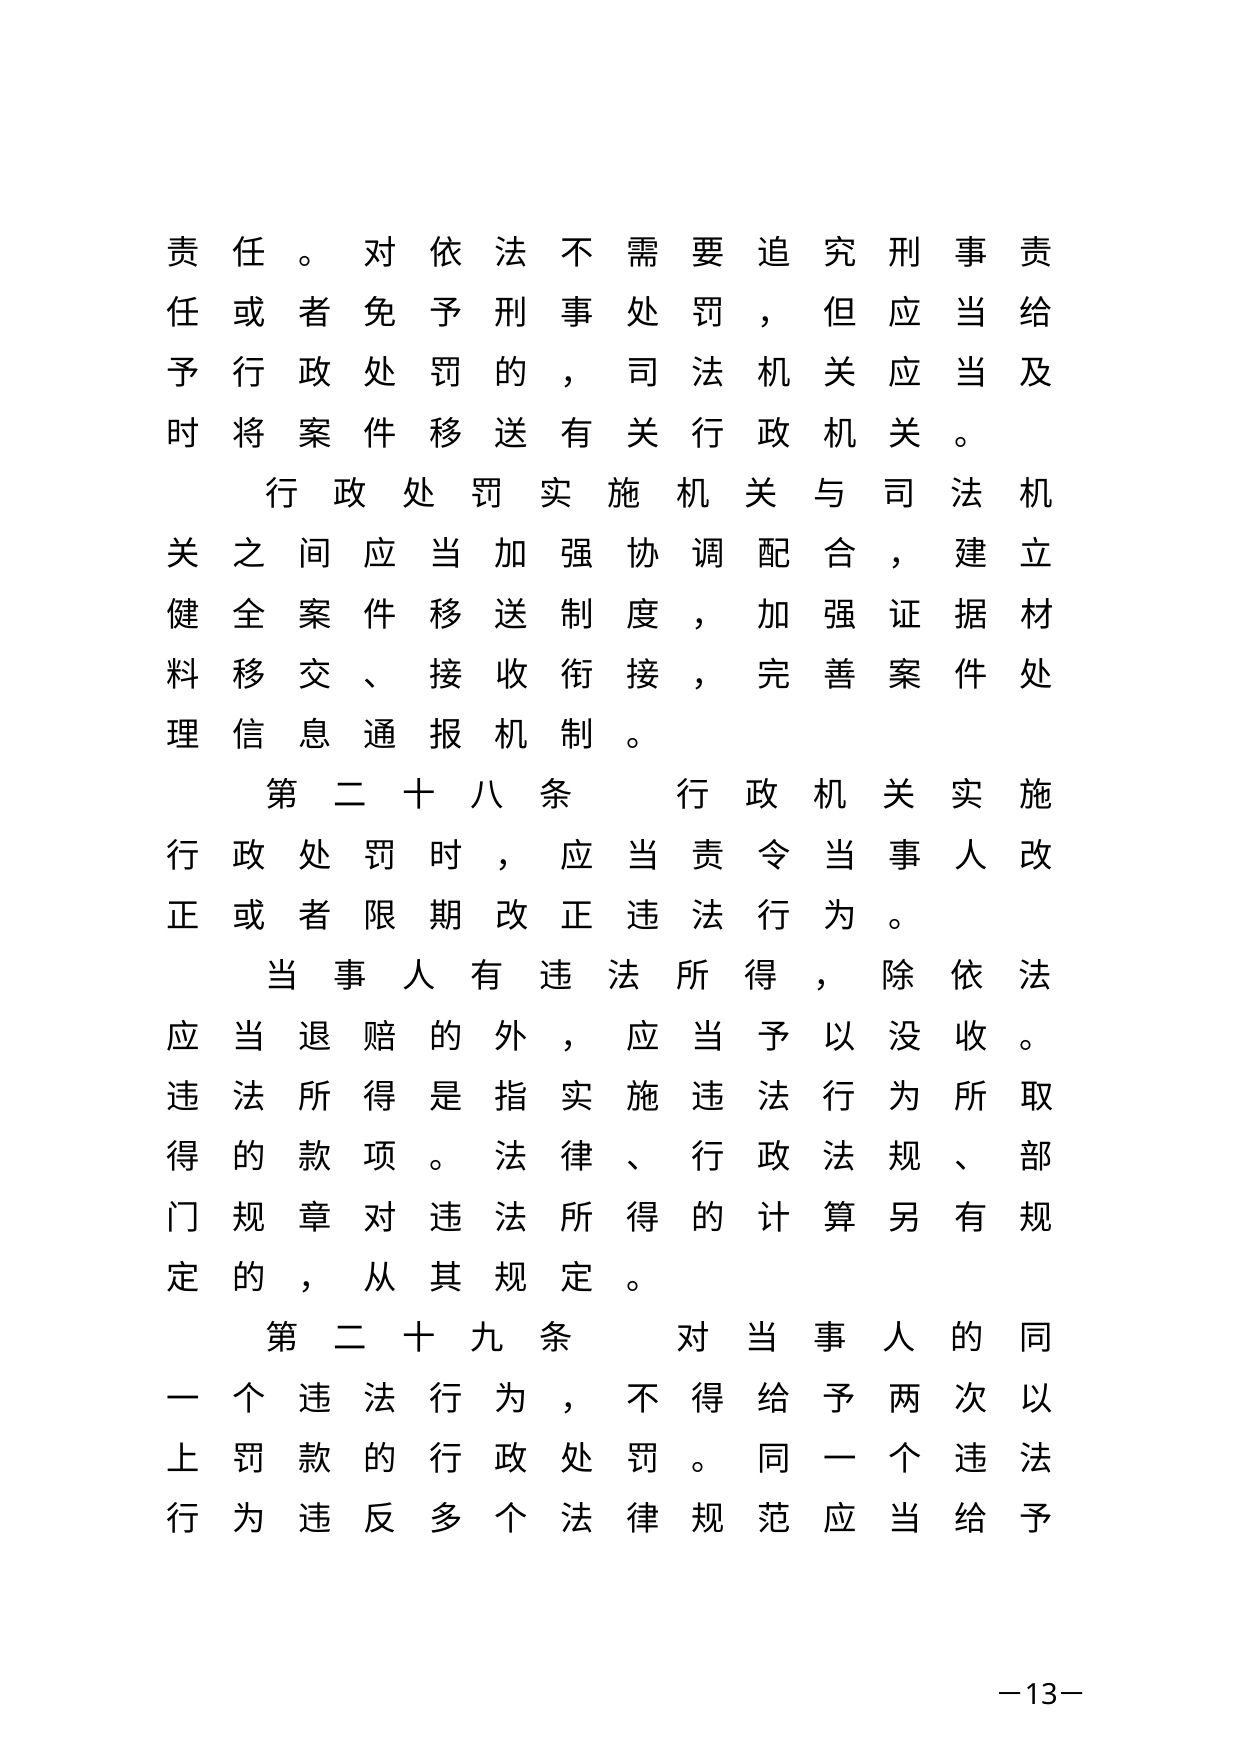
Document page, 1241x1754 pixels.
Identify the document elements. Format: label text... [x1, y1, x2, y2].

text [167, 219, 1085, 461]
text 行政处罚实施机关与司法机关之间应当加强协调配合，建立健全案件移送制度，加强证据材料移交、接收衔接，完善案件处理信息通报机制。 [167, 461, 1085, 762]
text 第二十八条 行政机关实施行政处罚时，应当责令当事人改正或者限期改正违法行为。 [167, 762, 1085, 943]
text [167, 1305, 1085, 1546]
text 当事人有违法所得，除依法应当退赔的外，应当予以没收。违法所得是指实施违法行为所取得的款项。法律、行政法规、部门规章对违法所得的计算另有规定的，从其规定。 [167, 943, 1085, 1305]
